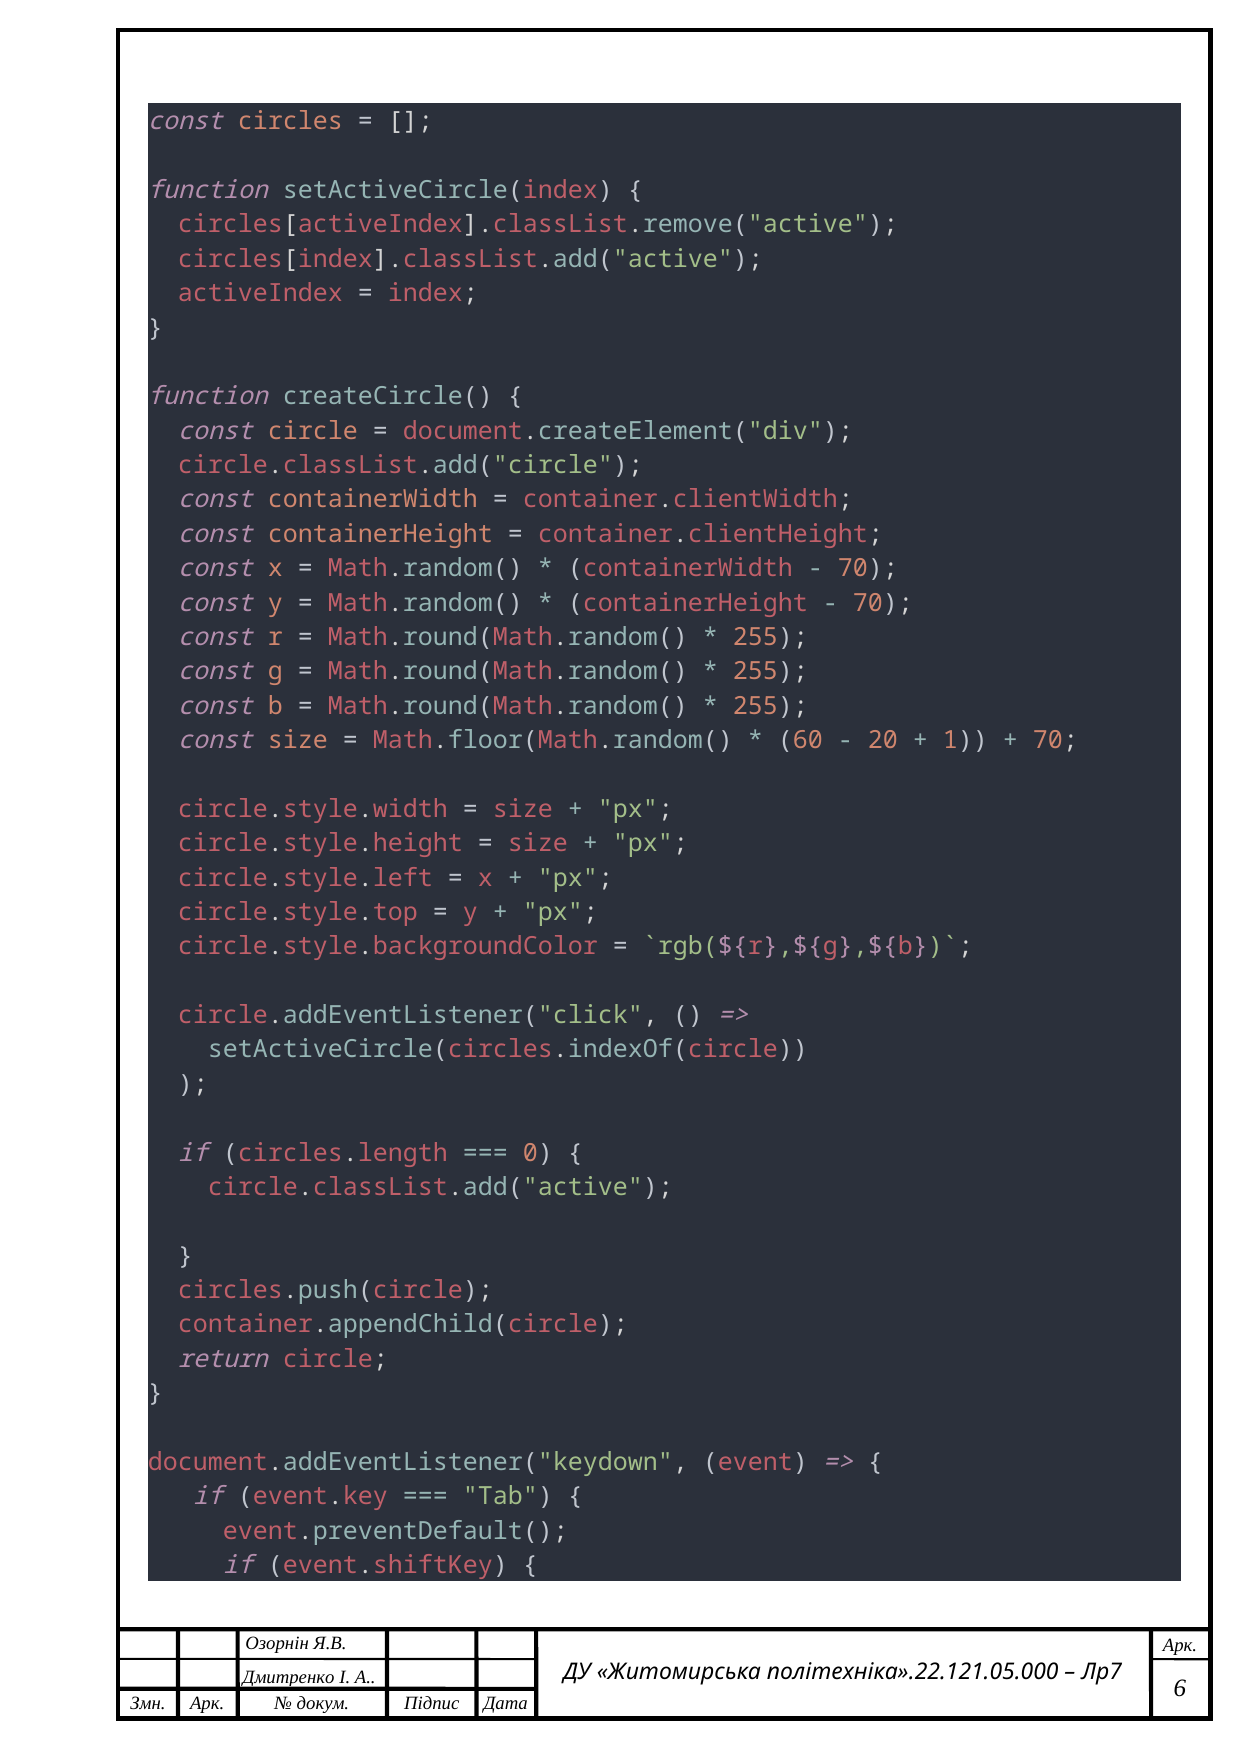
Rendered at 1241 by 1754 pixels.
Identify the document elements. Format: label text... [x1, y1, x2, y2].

text const circle = document.createElement("div"); [148, 412, 1181, 446]
text circles[activeIndex].classList.remove("active"); [148, 206, 1181, 240]
text activeIndex = index; [148, 274, 1181, 309]
text ); [148, 1065, 1181, 1099]
text const circles = []; [148, 103, 1181, 137]
text circle.style.width = size + "px"; [148, 790, 1181, 824]
text } [148, 309, 1181, 343]
text const y = Math.random() * (containerHeight - 70); [148, 584, 1181, 618]
text const b = Math.round(Math.random() * 255); [148, 687, 1181, 721]
text circle.addEventListener("click", () => [148, 996, 1181, 1031]
text const containerHeight = container.clientHeight; [148, 515, 1181, 549]
text circle.style.backgroundColor = `rgb(${r},${g},${b})`; [148, 928, 1181, 962]
text circle.style.left = x + "px"; [148, 859, 1181, 893]
text function createCircle() { [148, 378, 1181, 412]
text return circle; [148, 1340, 1181, 1374]
text circle.style.height = size + "px"; [148, 824, 1181, 859]
text function setActiveCircle(index) { [148, 171, 1181, 206]
text circles.push(circle); [148, 1271, 1181, 1306]
text if (event.key === "Tab") { [148, 1478, 1181, 1512]
text document.addEventListener("keydown", (event) => { [148, 1443, 1181, 1478]
text if (circles.length === 0) { [148, 1134, 1181, 1168]
text } [148, 1374, 1181, 1409]
text circles[index].classList.add("active"); [148, 240, 1181, 274]
text circle.classList.add("circle"); [148, 446, 1181, 481]
text const size = Math.floor(Math.random() * (60 - 20 + 1)) + 70; [148, 721, 1181, 756]
text } [148, 1237, 1181, 1271]
text const r = Math.round(Math.random() * 255); [148, 618, 1181, 653]
text const containerWidth = container.clientWidth; [148, 481, 1181, 515]
text setActiveCircle(circles.indexOf(circle)) [148, 1031, 1181, 1065]
text const g = Math.round(Math.random() * 255); [148, 653, 1181, 687]
text container.appendChild(circle); [148, 1306, 1181, 1340]
text circle.style.top = y + "px"; [148, 893, 1181, 928]
text circle.classList.add("active"); [148, 1168, 1181, 1203]
text event.preventDefault(); [148, 1512, 1181, 1546]
text if (event.shiftKey) { [148, 1546, 1181, 1581]
text const x = Math.random() * (containerWidth - 70); [148, 549, 1181, 584]
